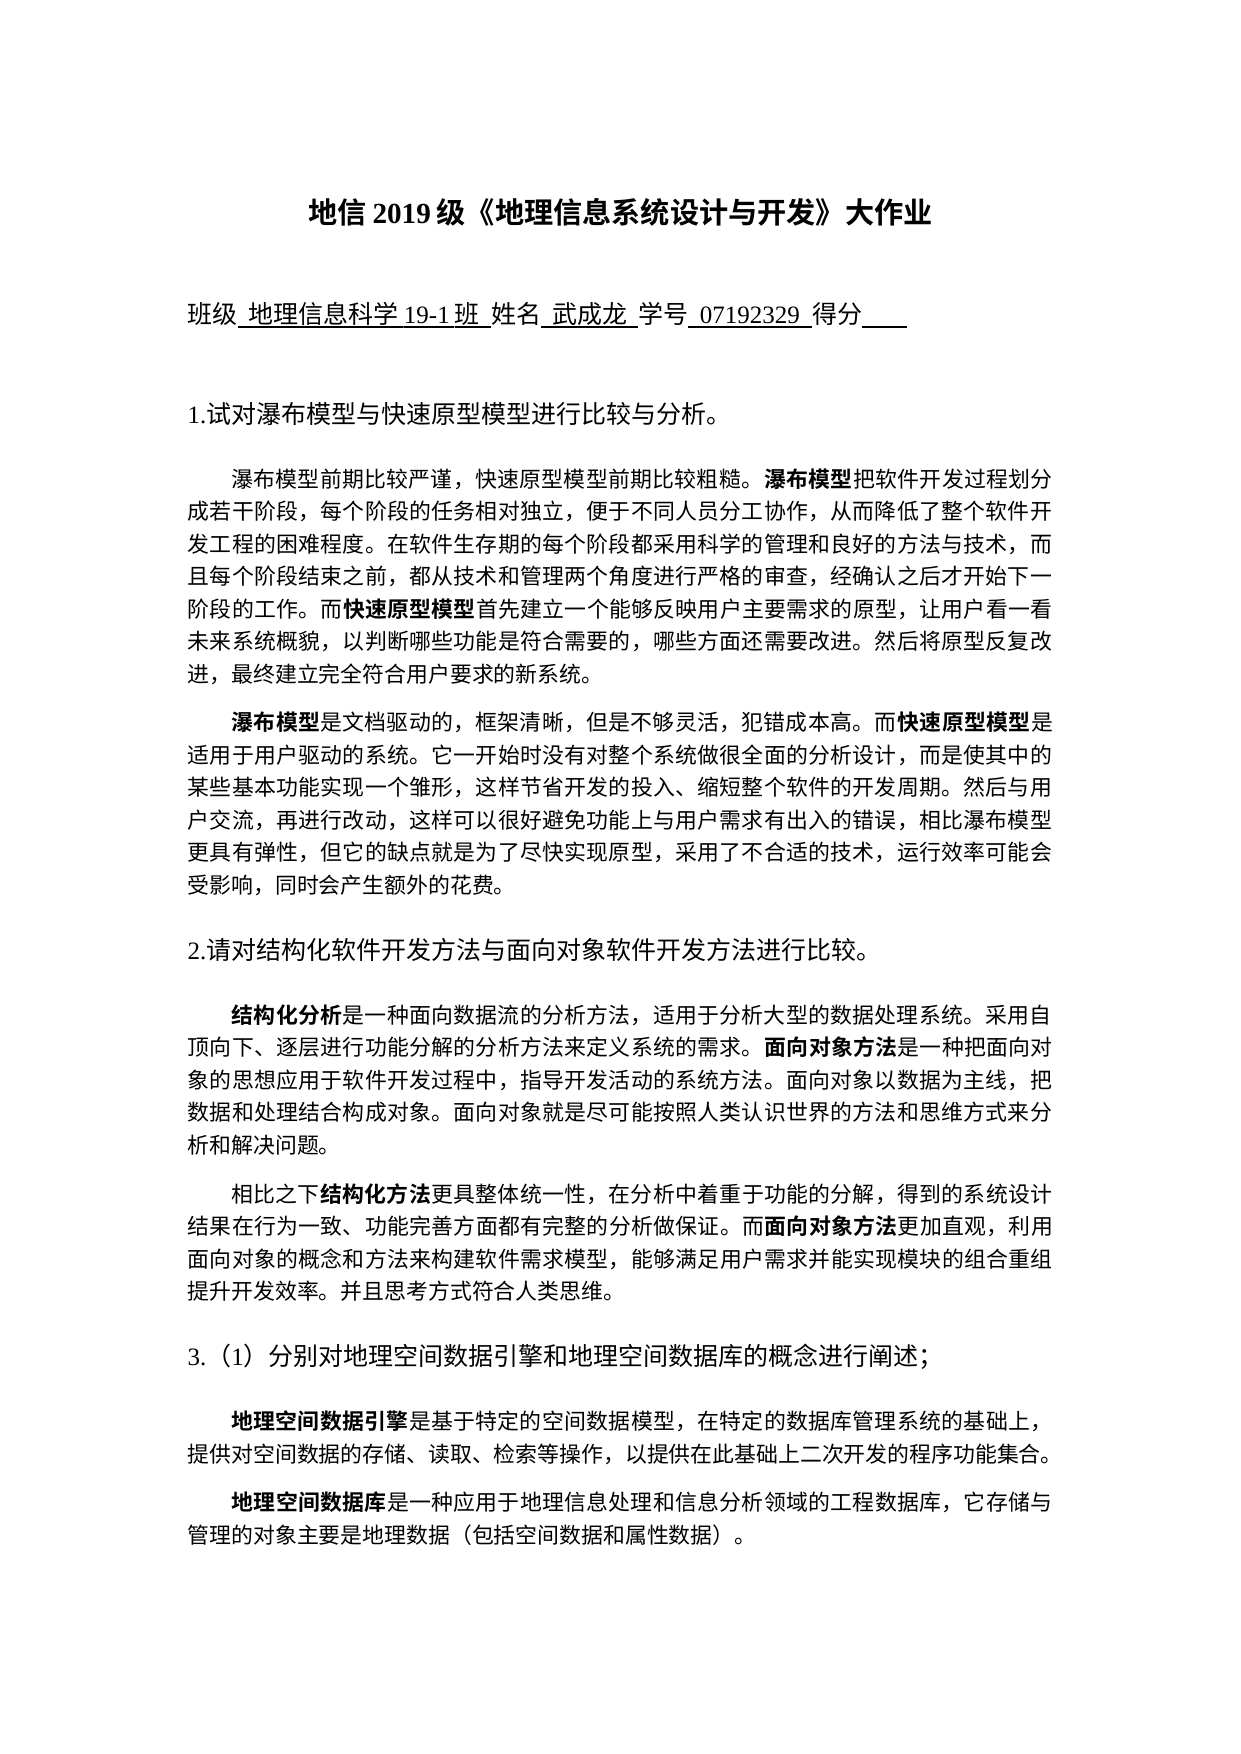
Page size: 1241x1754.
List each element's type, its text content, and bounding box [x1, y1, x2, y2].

text 相比之下结构化方法更具整体统一性，在分析中着重于功能的分解，得到的系统设计结果在行为一致、功能完善方面都有完整的分析做保证。而面向对象方法更加直观，利用面向对象的概念和方法来构建软件需求模型，能够满足用户需求并能实现模块的组合重组，提升开发效率。并且思考方式符合人类思维。 [187, 1176, 1053, 1306]
text 地理空间数据引擎是基于特定的空间数据模型，在特定的数据库管理系统的基础上，提供对空间数据的存储、读取、检索等操作，以提供在此基础上二次开发的程序功能集合。 [187, 1404, 1053, 1469]
text 瀑布模型是文档驱动的，框架清晰，但是不够灵活，犯错成本高。而快速原型模型是适用于用户驱动的系统。它一开始时没有对整个系统做很全面的分析设计，而是使其中的某些基本功能实现一个雏形，这样节省开发的投入、缩短整个软件的开发周期。然后与用户交流，再进行改动，这样可以很好避免功能上与用户需求有出入的错误，相比瀑布模型更具有弹性，但它的缺点就是为了尽快实现原型，采用了不合适的技术，运行效率可能会受影响，同时会产生额外的花费。 [187, 705, 1053, 900]
text 地理空间数据库是一种应用于地理信息处理和信息分析领域的工程数据库，它存储与管理的对象主要是地理数据（包括空间数据和属性数据）。 [187, 1485, 1053, 1550]
text 1.试对瀑布模型与快速原型模型进行比较与分析。 [187, 380, 1053, 445]
text 瀑布模型前期比较严谨，快速原型模型前期比较粗糙。瀑布模型把软件开发过程划分成若干阶段，每个阶段的任务相对独立，便于不同人员分工协作，从而降低了整个软件开发工程的困难程度。在软件生存期的每个阶段都采用科学的管理和良好的方法与技术，而且每个阶段结束之前，都从技术和管理两个角度进行严格的审查，经确认之后才开始下一阶段的工作。而快速原型模型首先建立一个能够反映用户主要需求的原型，让用户看一看未来系统概貌，以判断哪些功能是符合需要的，哪些方面还需要改进。然后将原型反复改进，最终建立完全符合用户要求的新系统。 [187, 461, 1053, 689]
text 地信2019级《地理信息系统设计与开发》大作业 [187, 178, 1053, 243]
text 结构化分析是一种面向数据流的分析方法，适用于分析大型的数据处理系统。采用自顶向下、逐层进行功能分解的分析方法来定义系统的需求。面向对象方法是一种把面向对象的思想应用于软件开发过程中，指导开发活动的系统方法。面向对象以数据为主线，把数据和处理结合构成对象。面向对象就是尽可能按照人类认识世界的方法和思维方式来分析和解决问题。 [187, 997, 1053, 1160]
text 3.（1）分别对地理空间数据引擎和地理空间数据库的概念进行阐述； [187, 1322, 1053, 1387]
text 2.请对结构化软件开发方法与面向对象软件开发方法进行比较。 [187, 916, 1053, 981]
text 班级 地理信息科学19-1班 姓名 武成龙 学号 07192329 得分 [187, 281, 1053, 346]
